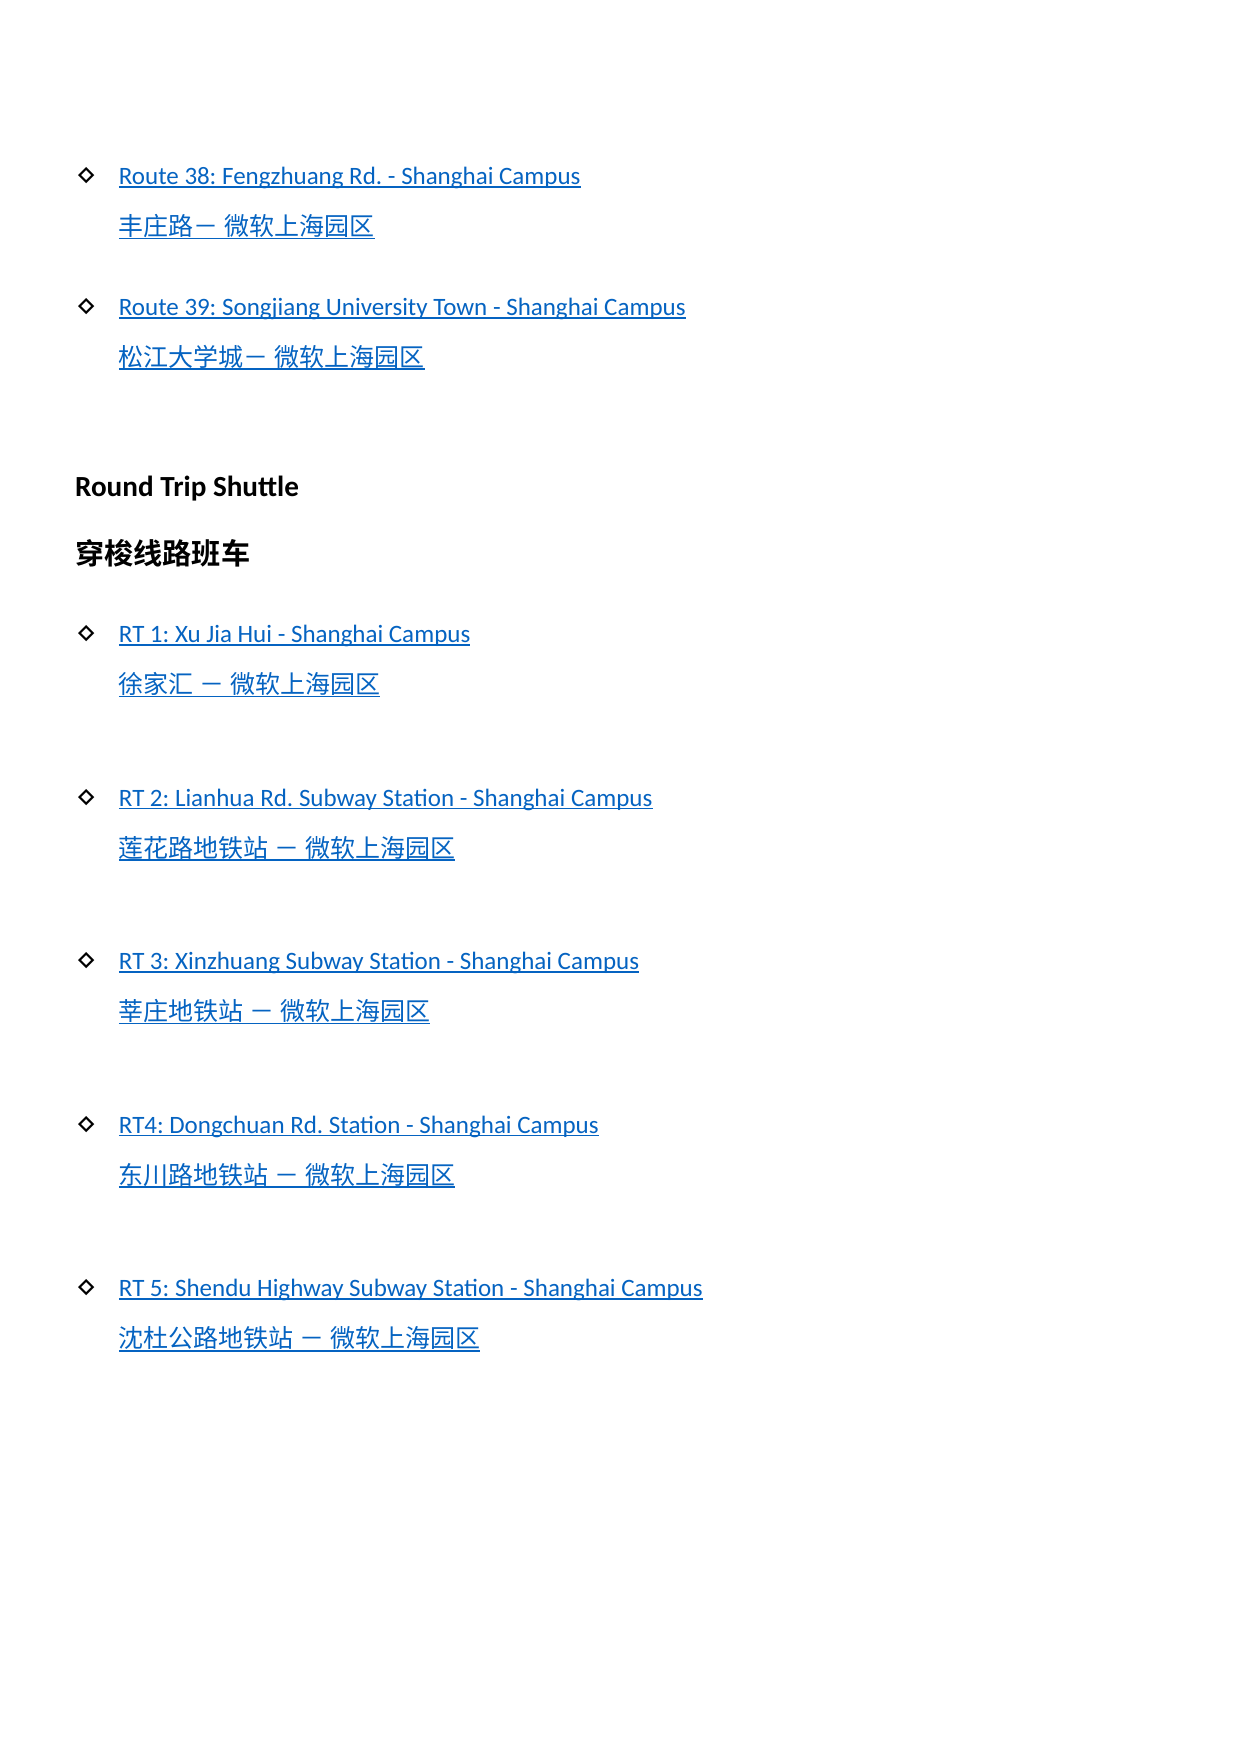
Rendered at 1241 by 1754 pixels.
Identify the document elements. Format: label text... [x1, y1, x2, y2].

list Route 38: Fengzhuang Rd. - Shanghai Campus [75, 159, 1165, 192]
list RT 3: Xinzhuang Subway Station - Shanghai Campus [75, 944, 1165, 977]
list 莘庄地铁站 － 微软上海园区 [119, 977, 1165, 1042]
text 穿梭线路班车 [75, 519, 1165, 584]
list RT 1: Xu Jia Hui - Shanghai Campus [75, 617, 1165, 650]
list 松江大学城－ 微软上海园区 [119, 323, 1165, 388]
list 沈杜公路地铁站 － 微软上海园区 [119, 1304, 1165, 1369]
text Round Trip Shuttle [75, 454, 1165, 519]
list 徐家汇 － 微软上海园区 [119, 650, 1165, 715]
list RT 2: Lianhua Rd. Subway Station - Shanghai Campus [75, 781, 1165, 813]
list 丰庄路－ 微软上海园区 [119, 192, 1165, 257]
list RT 5: Shendu Highway Subway Station - Shanghai Campus [75, 1271, 1165, 1304]
list 莲花路地铁站 － 微软上海园区 [119, 813, 1165, 879]
list RT4: Dongchuan Rd. Station - Shanghai Campus 东川路地铁站 － 微软上海园区 [75, 1108, 1165, 1206]
list Route 39: Songjiang University Town - Shanghai Campus [75, 290, 1165, 323]
